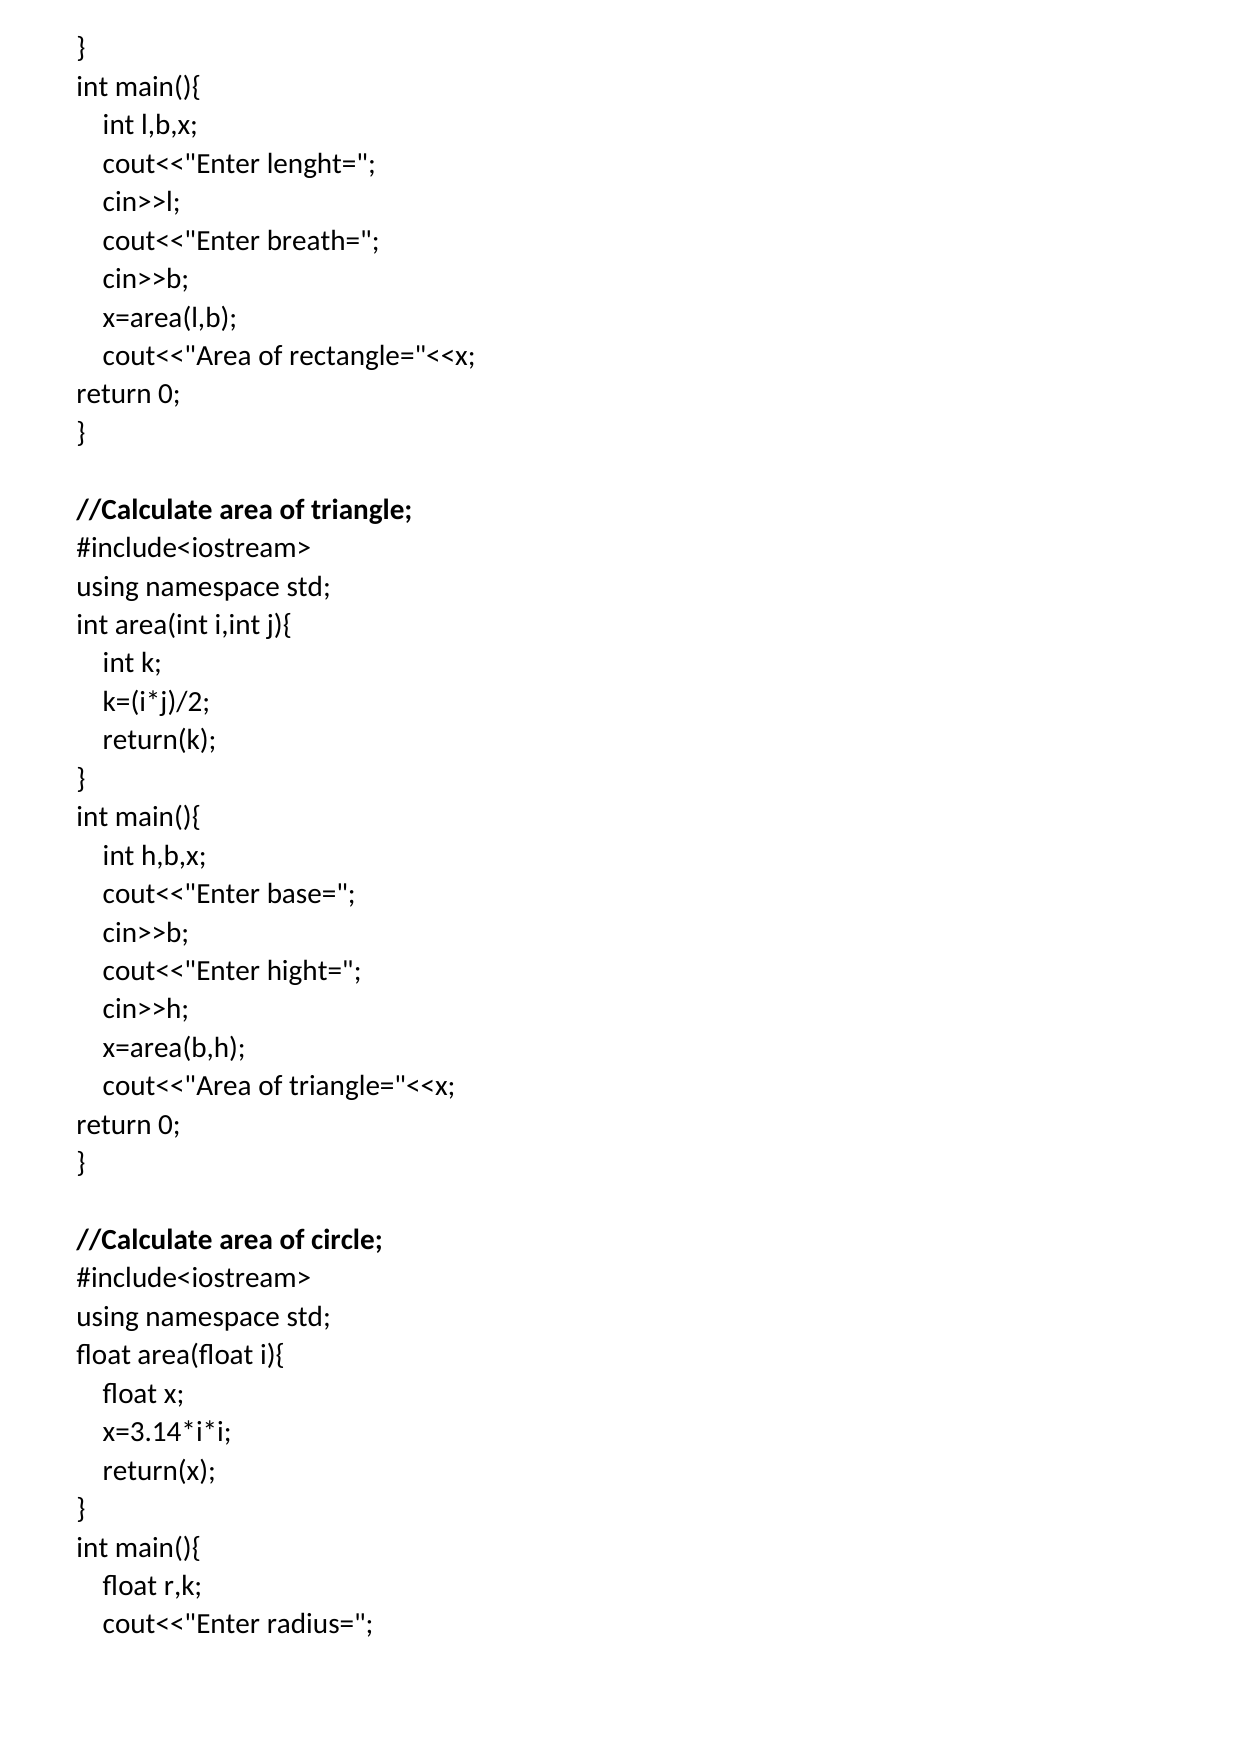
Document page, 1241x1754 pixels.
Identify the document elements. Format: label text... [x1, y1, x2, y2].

text x=3.14*i*i; [76, 1413, 1184, 1449]
text cout<<"Area of rectangle="<<x; [76, 337, 1184, 373]
text k=(i*j)/2; [76, 683, 1184, 719]
text return 0; [76, 376, 1184, 411]
text cout<<"Enter breath="; [76, 222, 1184, 257]
text return 0; [76, 1106, 1184, 1141]
text cout<<"Enter radius="; [76, 1606, 1184, 1641]
text } [76, 1490, 1184, 1526]
text #include<iostream> [76, 529, 1184, 565]
text return(k); [76, 721, 1184, 757]
text x=area(b,h); [76, 1029, 1184, 1064]
text } [76, 760, 1184, 796]
text using namespace std; [76, 1298, 1184, 1334]
text int main(){ [76, 798, 1184, 834]
text int main(){ [76, 68, 1184, 104]
text float r,k; [76, 1567, 1184, 1603]
text float x; [76, 1375, 1184, 1411]
text } [76, 29, 1184, 65]
text #include<iostream> [76, 1259, 1184, 1295]
text cin>>b; [76, 260, 1184, 296]
text return(x); [76, 1452, 1184, 1487]
text cout<<"Enter hight="; [76, 952, 1184, 988]
text float area(float i){ [76, 1336, 1184, 1372]
text } [76, 414, 1184, 449]
text x=area(l,b); [76, 299, 1184, 334]
text cin>>b; [76, 914, 1184, 949]
text int k; [76, 644, 1184, 680]
text int h,b,x; [76, 837, 1184, 872]
text } [76, 1144, 1184, 1180]
text cout<<"Area of triangle="<<x; [76, 1067, 1184, 1103]
text using namespace std; [76, 568, 1184, 603]
text //Calculate area of circle; [76, 1221, 1184, 1257]
text int main(){ [76, 1529, 1184, 1564]
text cout<<"Enter lenght="; [76, 145, 1184, 181]
text cout<<"Enter base="; [76, 875, 1184, 911]
text //Calculate area of triangle; [76, 491, 1184, 526]
text int area(int i,int j){ [76, 606, 1184, 642]
text cin>>h; [76, 991, 1184, 1026]
text int l,b,x; [76, 106, 1184, 142]
text cin>>l; [76, 183, 1184, 219]
